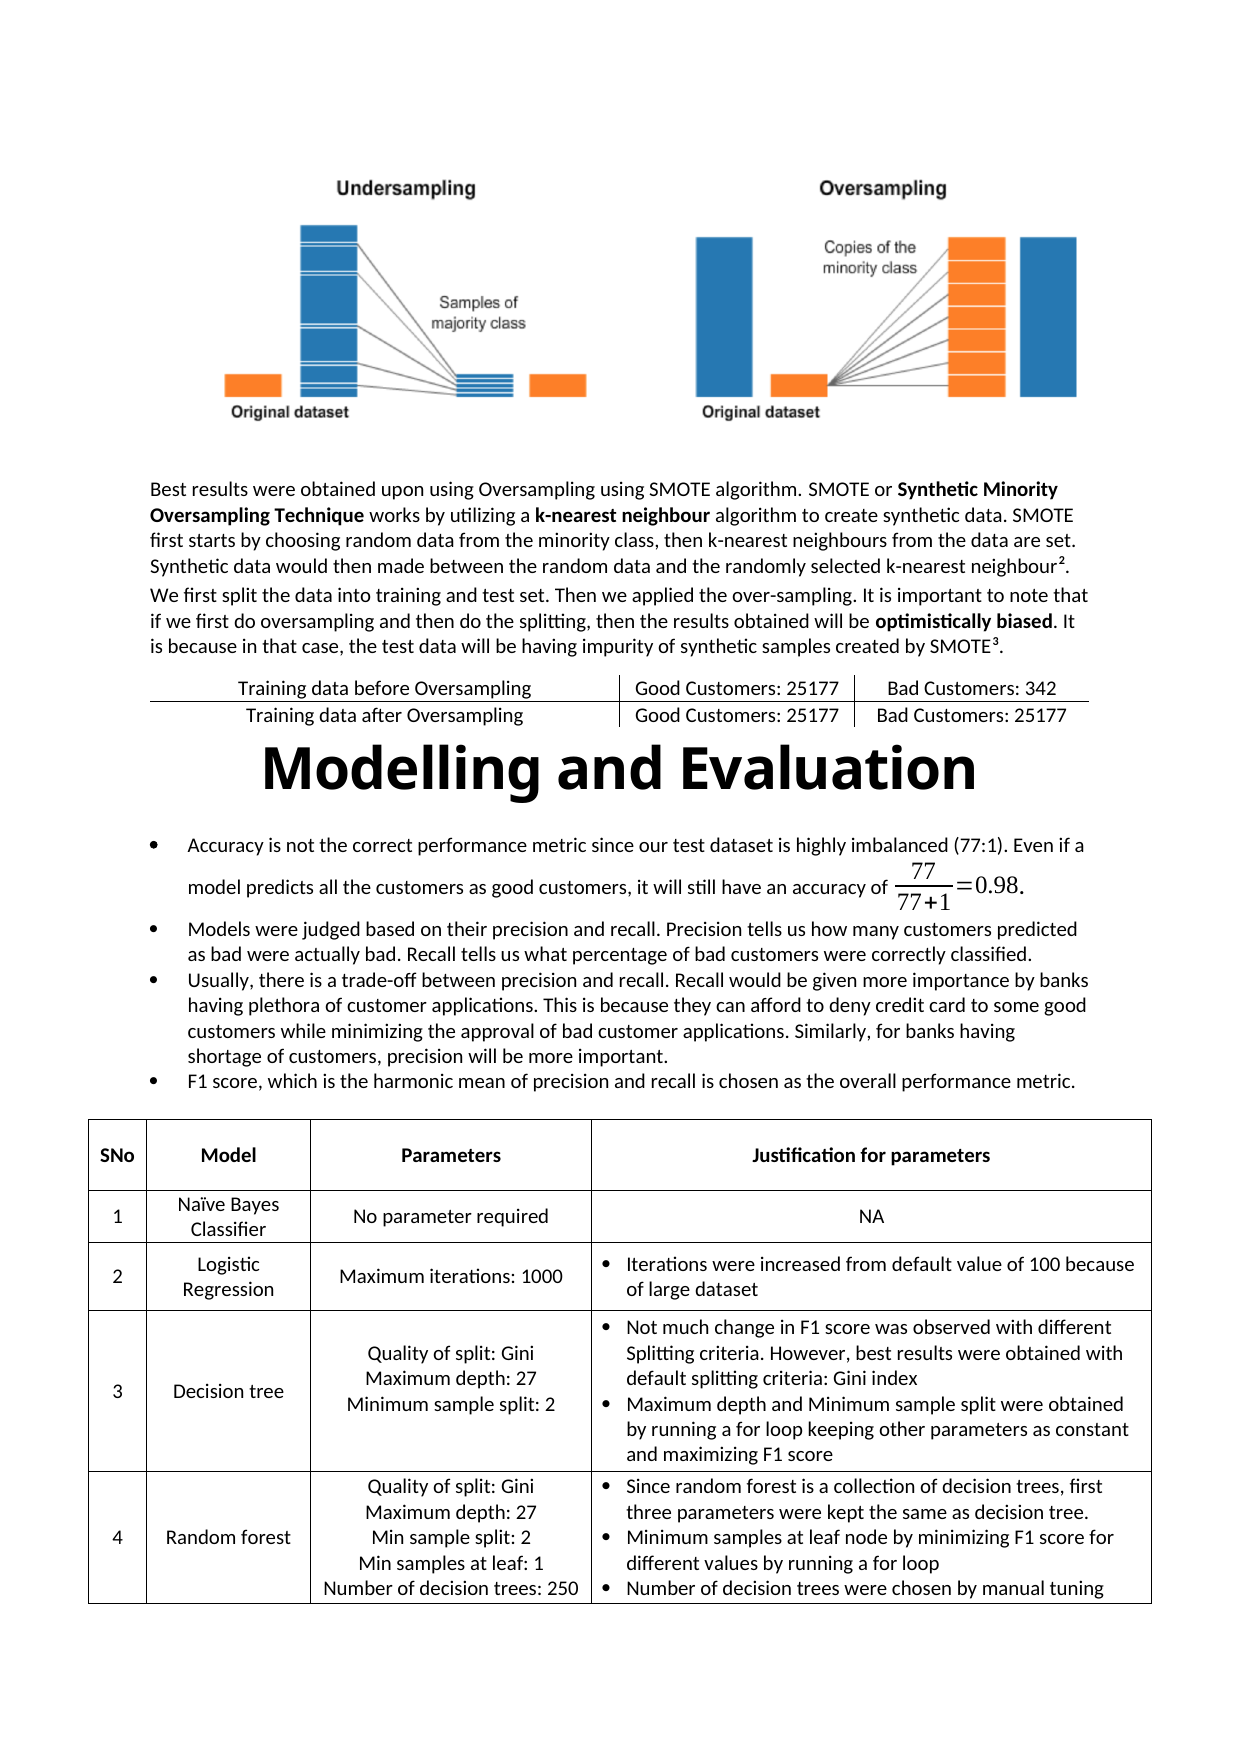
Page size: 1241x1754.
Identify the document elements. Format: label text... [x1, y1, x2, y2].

table_header SNo [89, 1120, 146, 1190]
table_header Parameters [311, 1120, 591, 1190]
list F1 score, which is the harmonic mean of precision and recall is chosen as the overall performance metric. [150, 1069, 1090, 1094]
table_cell 3 [89, 1311, 146, 1471]
table_cell Iterations were increased from default value of 100 because of large dataset [592, 1243, 1151, 1310]
table_cell NA [592, 1191, 1151, 1242]
table_cell Random forest [147, 1472, 310, 1603]
table_header Model [147, 1120, 310, 1190]
table_cell Quality of split: Gini Maximum depth: 27 Min sample split: 2 Min samples at leaf: 1 Number of decision trees: 250 [311, 1472, 591, 1603]
table_cell Not much change in F1 score was observed with different Splitting criteria. However, best results were obtained with default splitting criteria: Gini index Maximum depth and Minimum sample split were obtained by running a for loop keeping other parameters as constant and maximizing F1 score [592, 1311, 1151, 1471]
table_cell Maximum iterations: 1000 [311, 1243, 591, 1310]
table_cell Logistic Regression [147, 1243, 310, 1310]
table_cell Since random forest is a collection of decision trees, first three parameters were kept the same as decision tree. Minimum samples at leaf node by minimizing F1 score for different values by running a for loop Number of decision trees were chosen by manual tuning [592, 1472, 1151, 1603]
table_cell No parameter required [311, 1191, 591, 1242]
table_header Training data before Oversampling [150, 675, 619, 701]
table_header Justification for parameters [592, 1120, 1151, 1190]
title Modelling and Evaluation [150, 727, 1090, 807]
table_cell 4 [89, 1472, 146, 1603]
table_cell Decision tree [147, 1311, 310, 1471]
list Accuracy is not the correct performance metric since our test dataset is highly imbalanced (77:1). Even if a model predicts all the customers as good customers, it will still have an accuracy of . [150, 832, 1090, 916]
table_cell 2 [89, 1243, 146, 1310]
text We first split the data into training and test set. Then we applied the over-sampling. It is important to note that if we first do oversampling and then do the splitting, then the results obtained will be optimistically biased. It is because in that case, the test data will be having impurity of synthetic samples created by SMOTE3. [150, 582, 1090, 659]
list Usually, there is a trade-off between precision and recall. Recall would be given more importance by banks having plethora of customer applications. This is because they can afford to deny credit card to some good customers while minimizing the approval of bad customer applications. Similarly, for banks having shortage of customers, precision will be more important. [150, 967, 1090, 1069]
table_header Good Customers: 25177 [620, 675, 854, 701]
picture [150, 150, 1153, 458]
table_header Bad Customers: 342 [855, 675, 1089, 701]
table_cell Good Customers: 25177 [620, 702, 854, 727]
table_cell Bad Customers: 25177 [855, 702, 1089, 727]
text Best results were obtained upon using Oversampling using SMOTE algorithm. SMOTE or Synthetic Minority Oversampling Technique works by utilizing a k-nearest neighbour algorithm to create synthetic data. SMOTE first starts by choosing random data from the minority class, then k-nearest neighbours from the data are set. Synthetic data would then made between the random data and the randomly selected k-nearest neighbour2. [150, 477, 1090, 578]
table_cell 1 [89, 1191, 146, 1242]
list Models were judged based on their precision and recall. Precision tells us how many customers predicted as bad were actually bad. Recall tells us what percentage of bad customers were correctly classified. [150, 916, 1090, 967]
table_cell Naïve Bayes Classifier [147, 1191, 310, 1242]
table_cell Quality of split: Gini Maximum depth: 27 Minimum sample split: 2 [311, 1311, 591, 1471]
table_cell Training data after Oversampling [150, 702, 619, 727]
